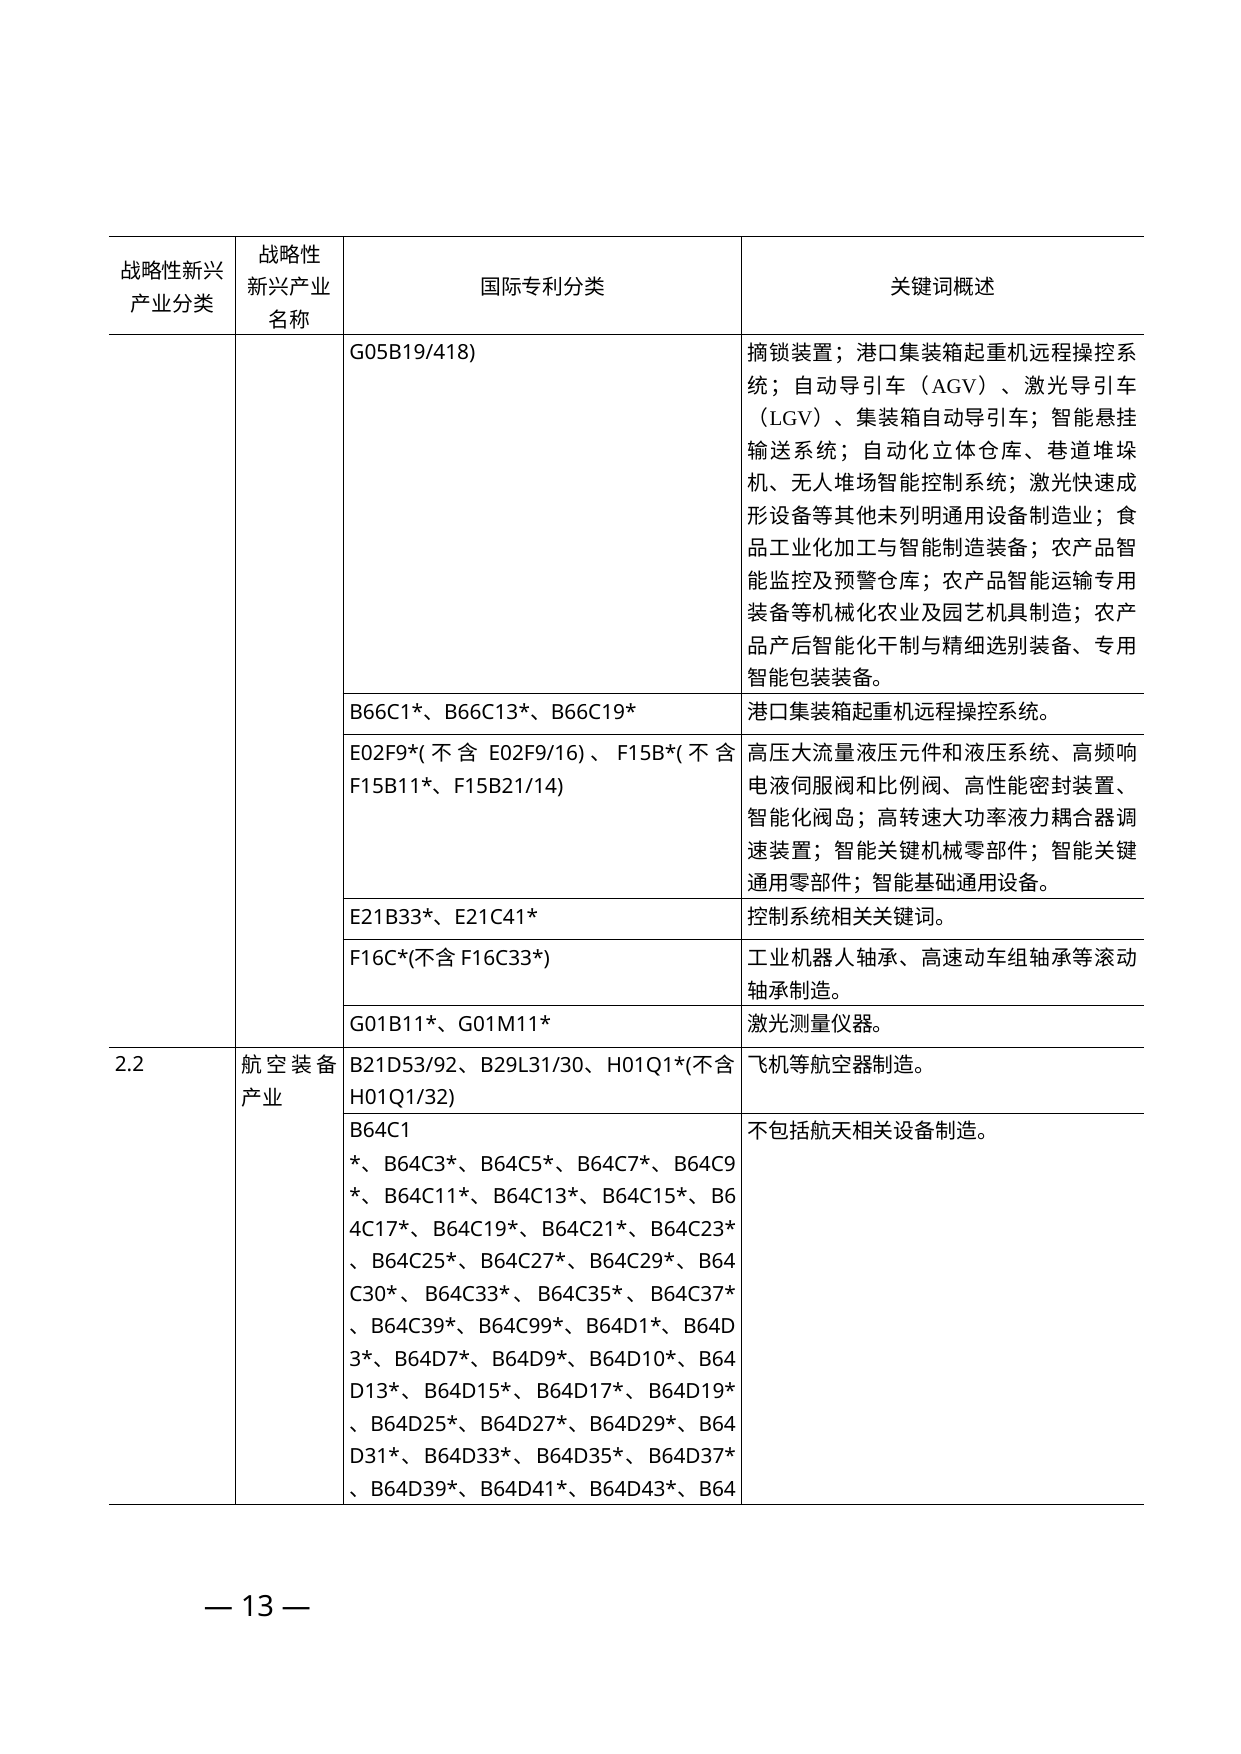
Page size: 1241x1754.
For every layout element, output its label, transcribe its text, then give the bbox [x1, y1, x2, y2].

table_cell 飞机等航空器制造。 [742, 1048, 1143, 1113]
table_cell B65G*(不含B65G47*)、G05B19*(不含G05B19/418) [344, 335, 741, 693]
table_cell G01B11*、G01M11* [344, 1006, 741, 1047]
table_cell 港口集装箱起重机远程操控系统。 [742, 694, 1143, 734]
table_cell B66C1*、B66C13*、B66C19* [344, 694, 741, 734]
table_cell 高压大流量液压元件和液压系统、高频响电液伺服阀和比例阀、高性能密封装置、智能化阀岛；高转速大功率液力耦合器调速装置；智能关键机械零部件；智能关键通用零部件；智能基础通用设备。 [742, 735, 1143, 898]
table_header 战略性 新兴产业名称 [236, 237, 343, 334]
table_cell 2.2 [109, 1048, 235, 1504]
table_header 战略性新兴产业分类 [109, 237, 235, 334]
table_cell 激光测量仪器。 [742, 1006, 1143, 1047]
table_cell 工业机器人轴承、高速动车组轴承等滚动轴承制造。 [742, 940, 1143, 1005]
table_cell B21D53/92、B29L31/30、H01Q1*(不含H01Q1/32) [344, 1048, 741, 1113]
table_cell E21B33*、E21C41* [344, 899, 741, 939]
table_header 关键词概述 [742, 237, 1143, 334]
table_cell 不包括航天相关设备制造。 [742, 1114, 1143, 1504]
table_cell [742, 335, 1143, 693]
table_cell E02F9*(不含E02F9/16)、F15B*(不含F15B11*、F15B21/14) [344, 735, 741, 898]
table_cell 控制系统相关关键词。 [742, 899, 1143, 939]
table_cell 航空装备产业 [236, 1048, 343, 1504]
table_cell F16C*(不含F16C33*) [344, 940, 741, 1005]
table_header 国际专利分类 [344, 237, 741, 334]
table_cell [344, 1114, 741, 1504]
